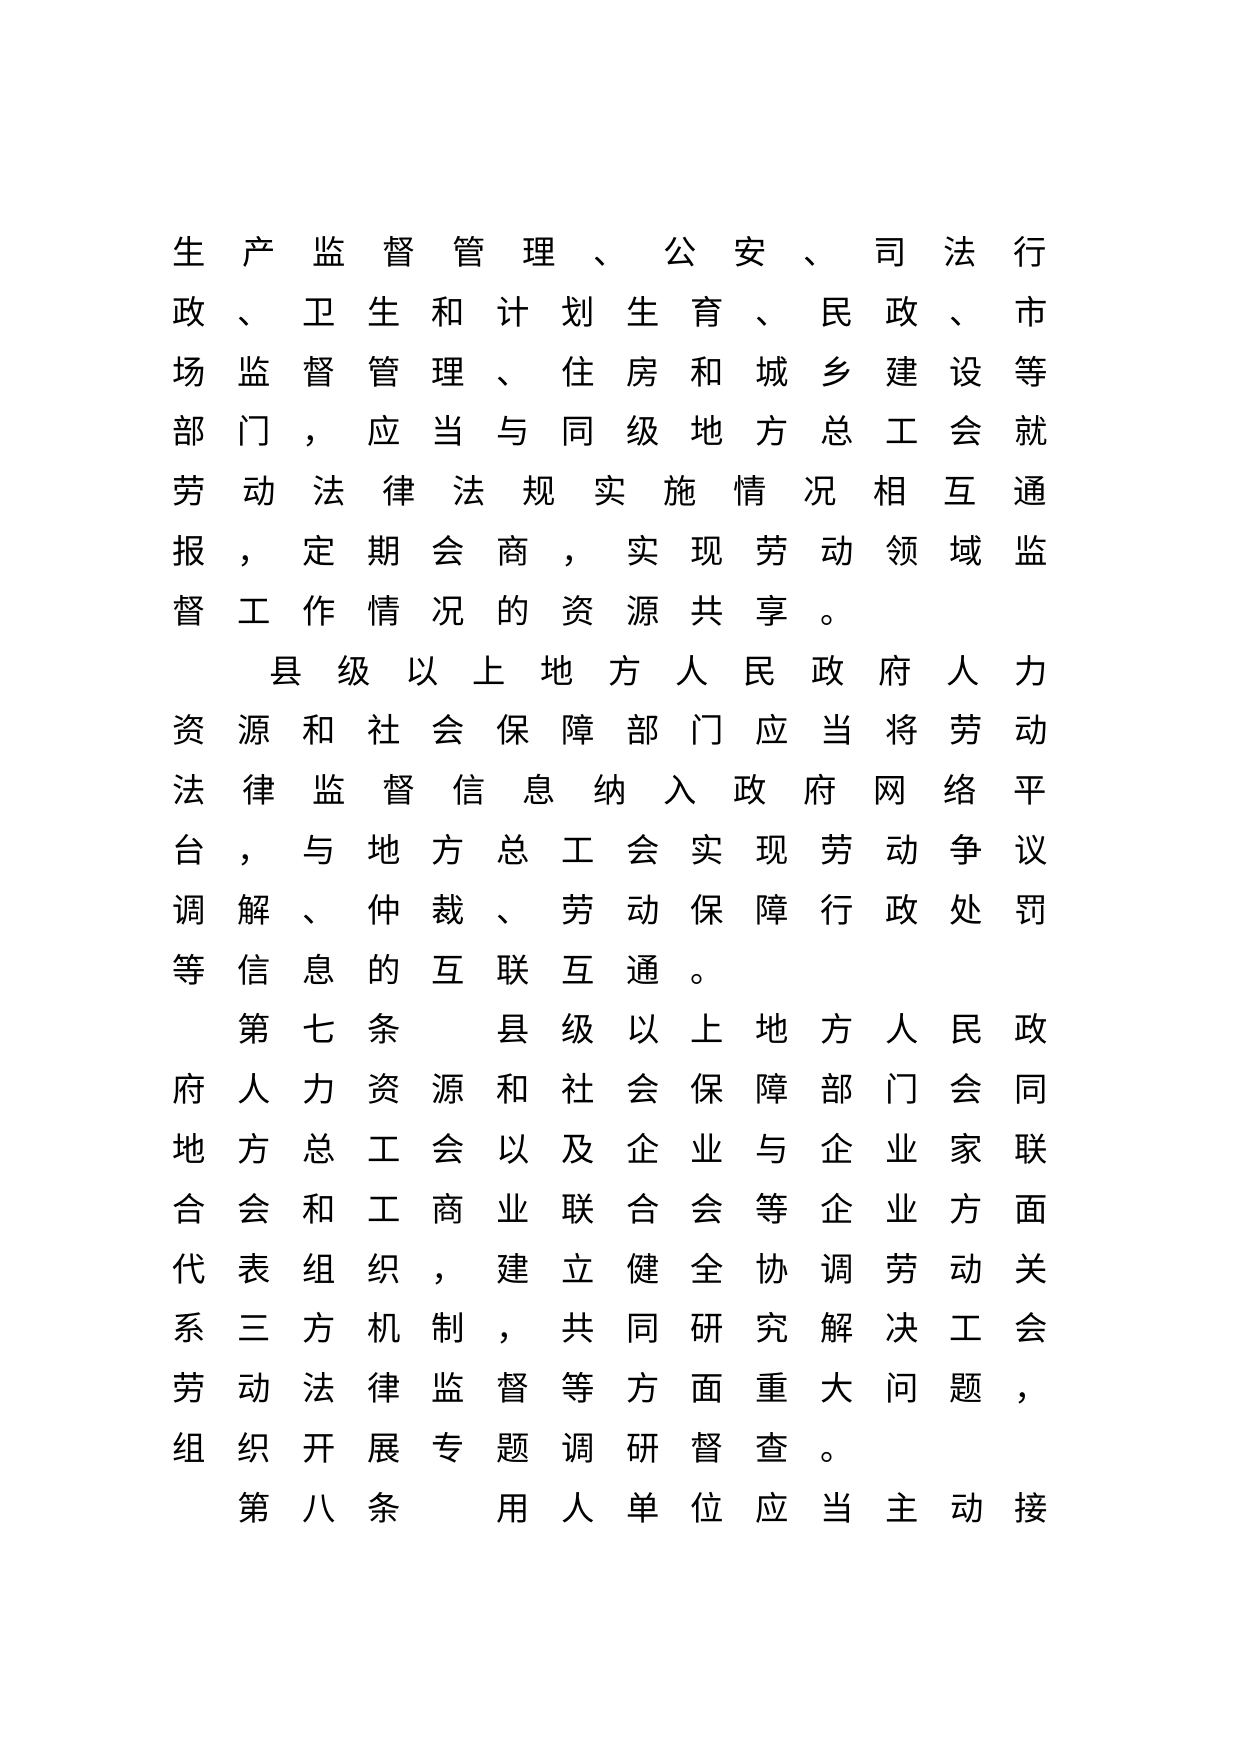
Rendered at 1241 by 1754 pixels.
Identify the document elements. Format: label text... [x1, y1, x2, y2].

text 第七条 县级以上地方人民政府人力资源和社会保障部门会同地方总工会以及企业与企业家联合会和工商业联合会等企业方面代表组织，建立健全协调劳动关系三方机制，共同研究解决工会劳动法律监督等方面重大问题，组织开展专题调研督查。 [172, 997, 1079, 1476]
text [172, 1476, 1079, 1536]
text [172, 220, 1079, 639]
text 县级以上地方人民政府人力资源和社会保障部门应当将劳动法律监督信息纳入政府网络平台，与地方总工会实现劳动争议调解、仲裁、劳动保障行政处罚等信息的互联互通。 [172, 639, 1079, 997]
